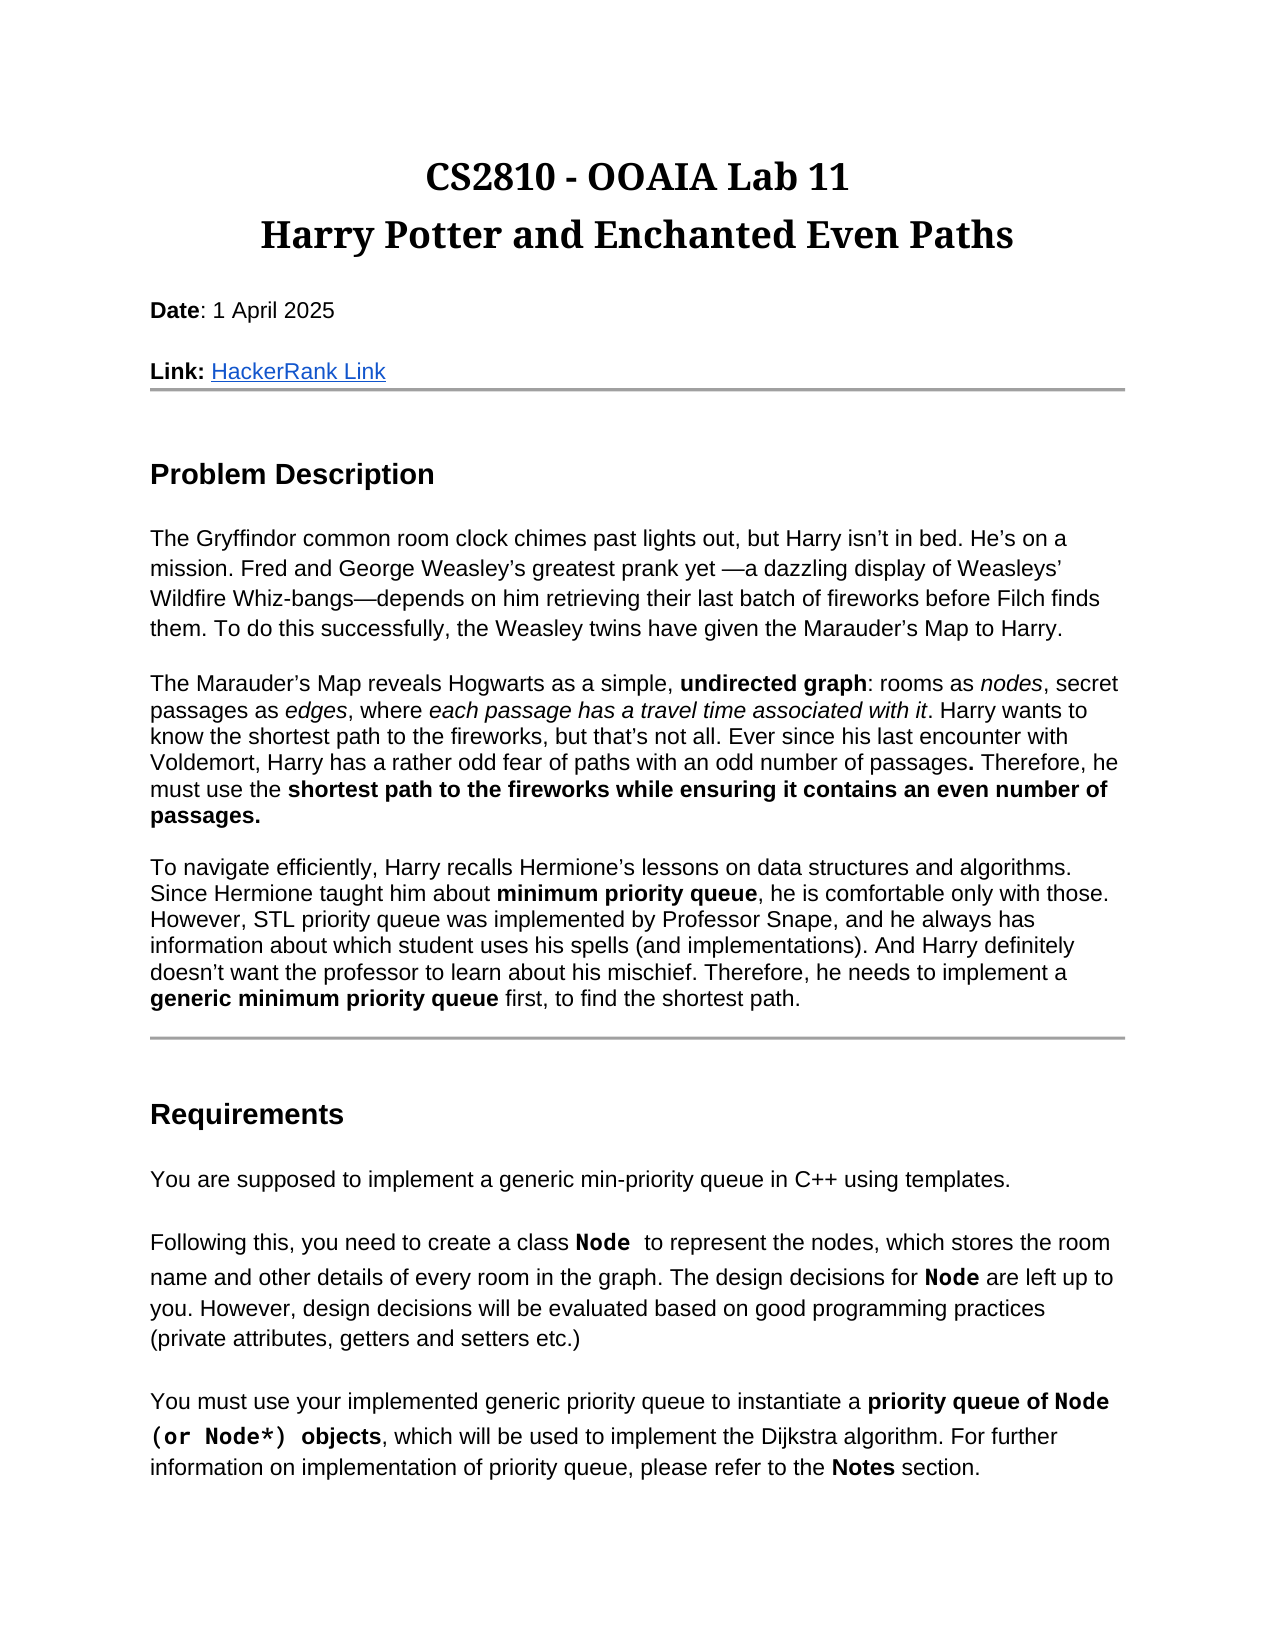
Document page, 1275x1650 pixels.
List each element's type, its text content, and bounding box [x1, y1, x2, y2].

text To navigate efficiently, Harry recalls Hermione’s lessons on data structures and algorithms. Since Hermione taught him about minimum priority queue, he is comfortable only with those. However, STL priority queue was implemented by Professor Snape, and he always has information about which student uses his spells (and implementations). And Harry definitely doesn’t want the professor to learn about his mischief. Therefore, he needs to implement a generic minimum priority queue first, to find the shortest path. [150, 853, 1125, 1012]
text Following this, you need to create a class Node to represent the nodes, which stores the room name and other details of every room in the graph. The design decisions for Node are left up to you. However, design decisions will be evaluated based on good programming practices (private attributes, getters and setters etc.) [150, 1226, 1125, 1351]
text Link: HackerRank Link [150, 358, 1125, 384]
text Requirements [150, 1097, 1125, 1131]
text Date: 1 April 2025 [150, 297, 1125, 324]
text CS2810 - OOAIA Lab 11 [150, 150, 1125, 201]
text You must use your implemented generic priority queue to instantiate a priority queue of Node (or Node*) objects, which will be used to implement the Dijkstra algorithm. For further information on implementation of priority queue, please refer to the Notes section. [150, 1386, 1125, 1481]
text Problem Description The Gryffindor common room clock chimes past lights out, but Harry isn’t in bed. He’s on a mission. Fred and George Weasley’s greatest prank yet —a dazzling display of Weasleys’ Wildfire Whiz-bangs—depends on him retrieving their last batch of fireworks before Filch finds them. To do this successfully, the Weasley twins have given the Marauder’s Map to Harry. [150, 457, 1125, 641]
text You are supposed to implement a generic min-priority queue in C++ using templates. [150, 1166, 1125, 1192]
text The Marauder’s Map reveals Hogwarts as a simple, undirected graph: rooms as nodes, secret passages as edges, where each passage has a travel time associated with it. Harry wants to know the shortest path to the fireworks, but that’s not all. Ever since his last encounter with Voldemort, Harry has a rather odd fear of paths with an odd number of passages. Therefore, he must use the shortest path to the fireworks while ensuring it contains an even number of passages. [150, 670, 1125, 828]
text Harry Potter and Enchanted Even Paths [150, 209, 1125, 260]
